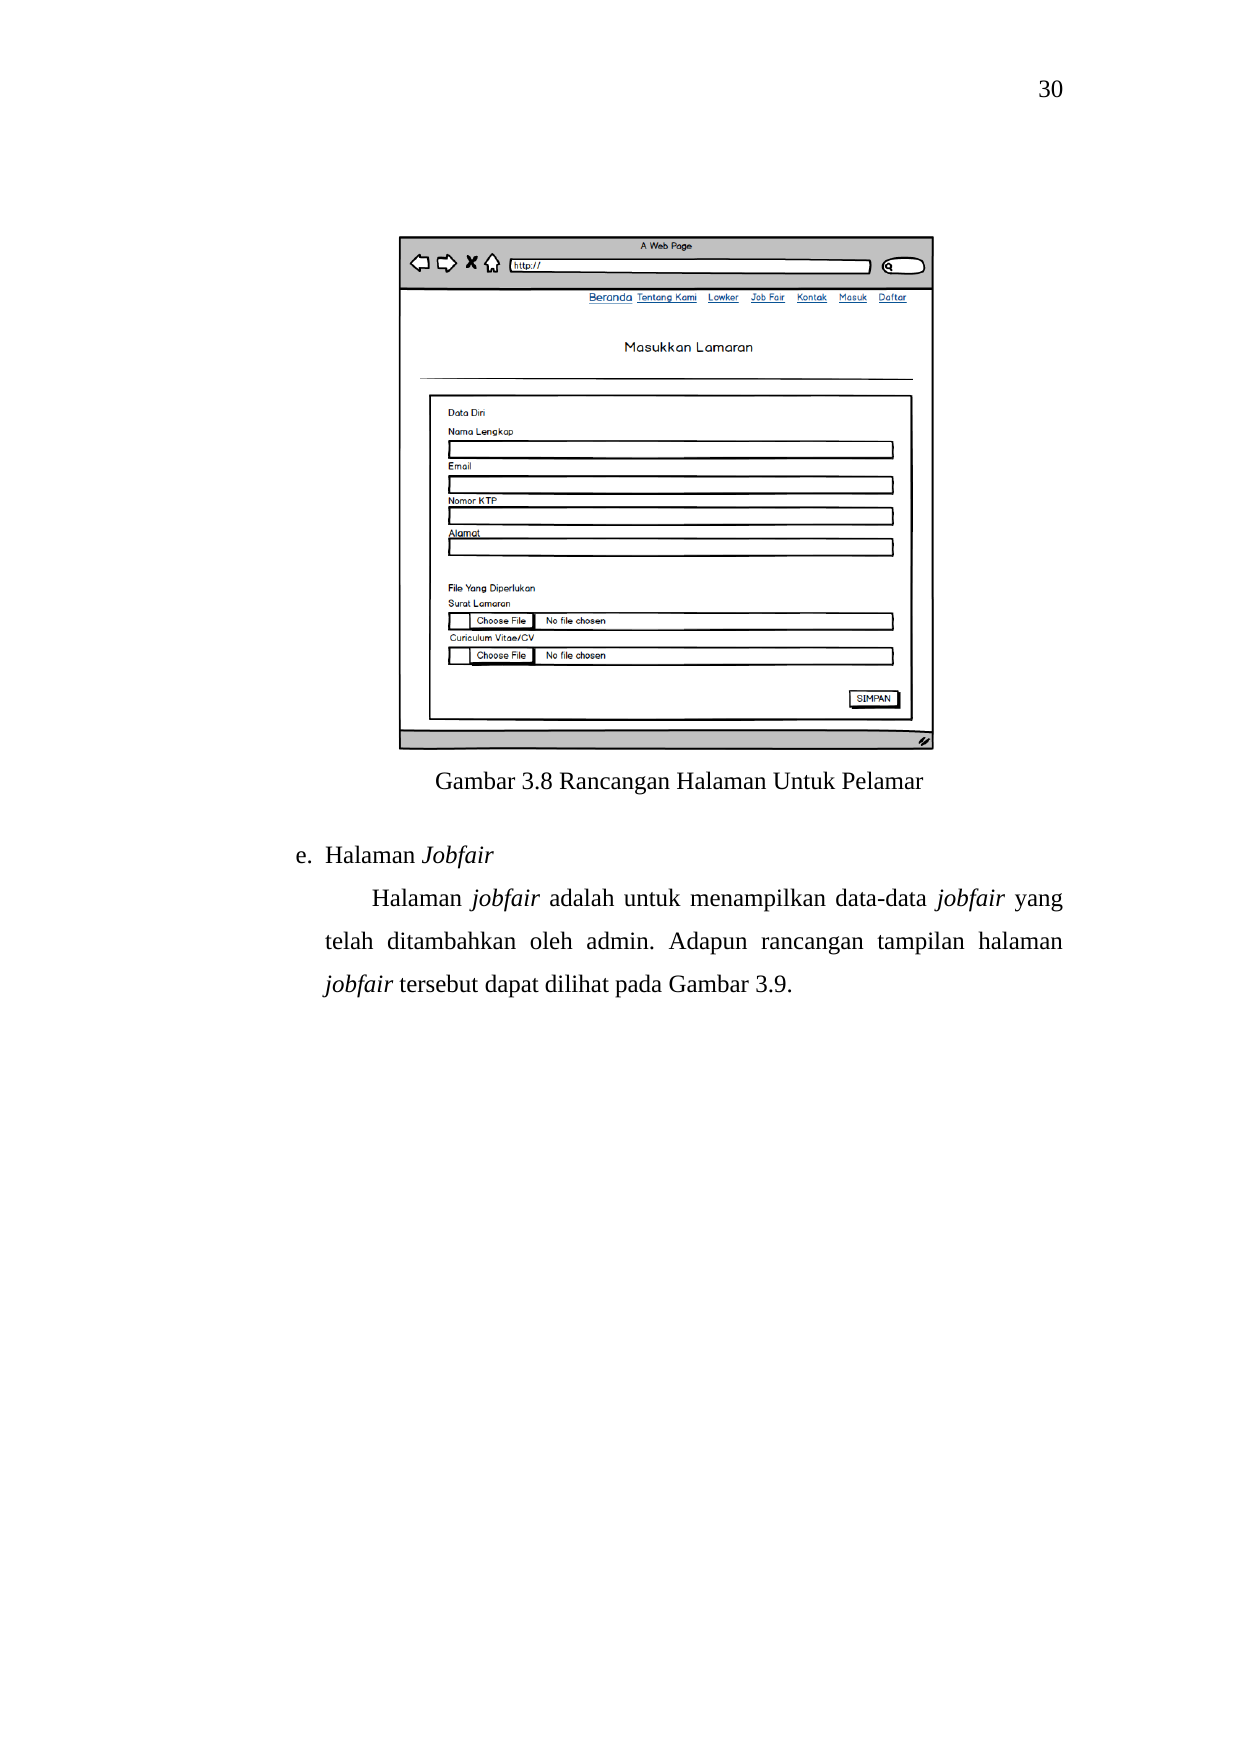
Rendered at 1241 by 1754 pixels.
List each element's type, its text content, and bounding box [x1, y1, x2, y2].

text Gambar 3.8 Rancangan Halaman Untuk Pelamar [295, 766, 1063, 795]
list Halaman Jobfair [295, 840, 1063, 869]
picture [398, 236, 934, 750]
list Halaman jobfair adalah untuk menampilkan data-data jobfair yang telah ditambahkan oleh admin. Adapun rancangan tampilan halaman jobfair tersebut dapat dilihat pada Gambar 3.9. [325, 883, 1063, 998]
